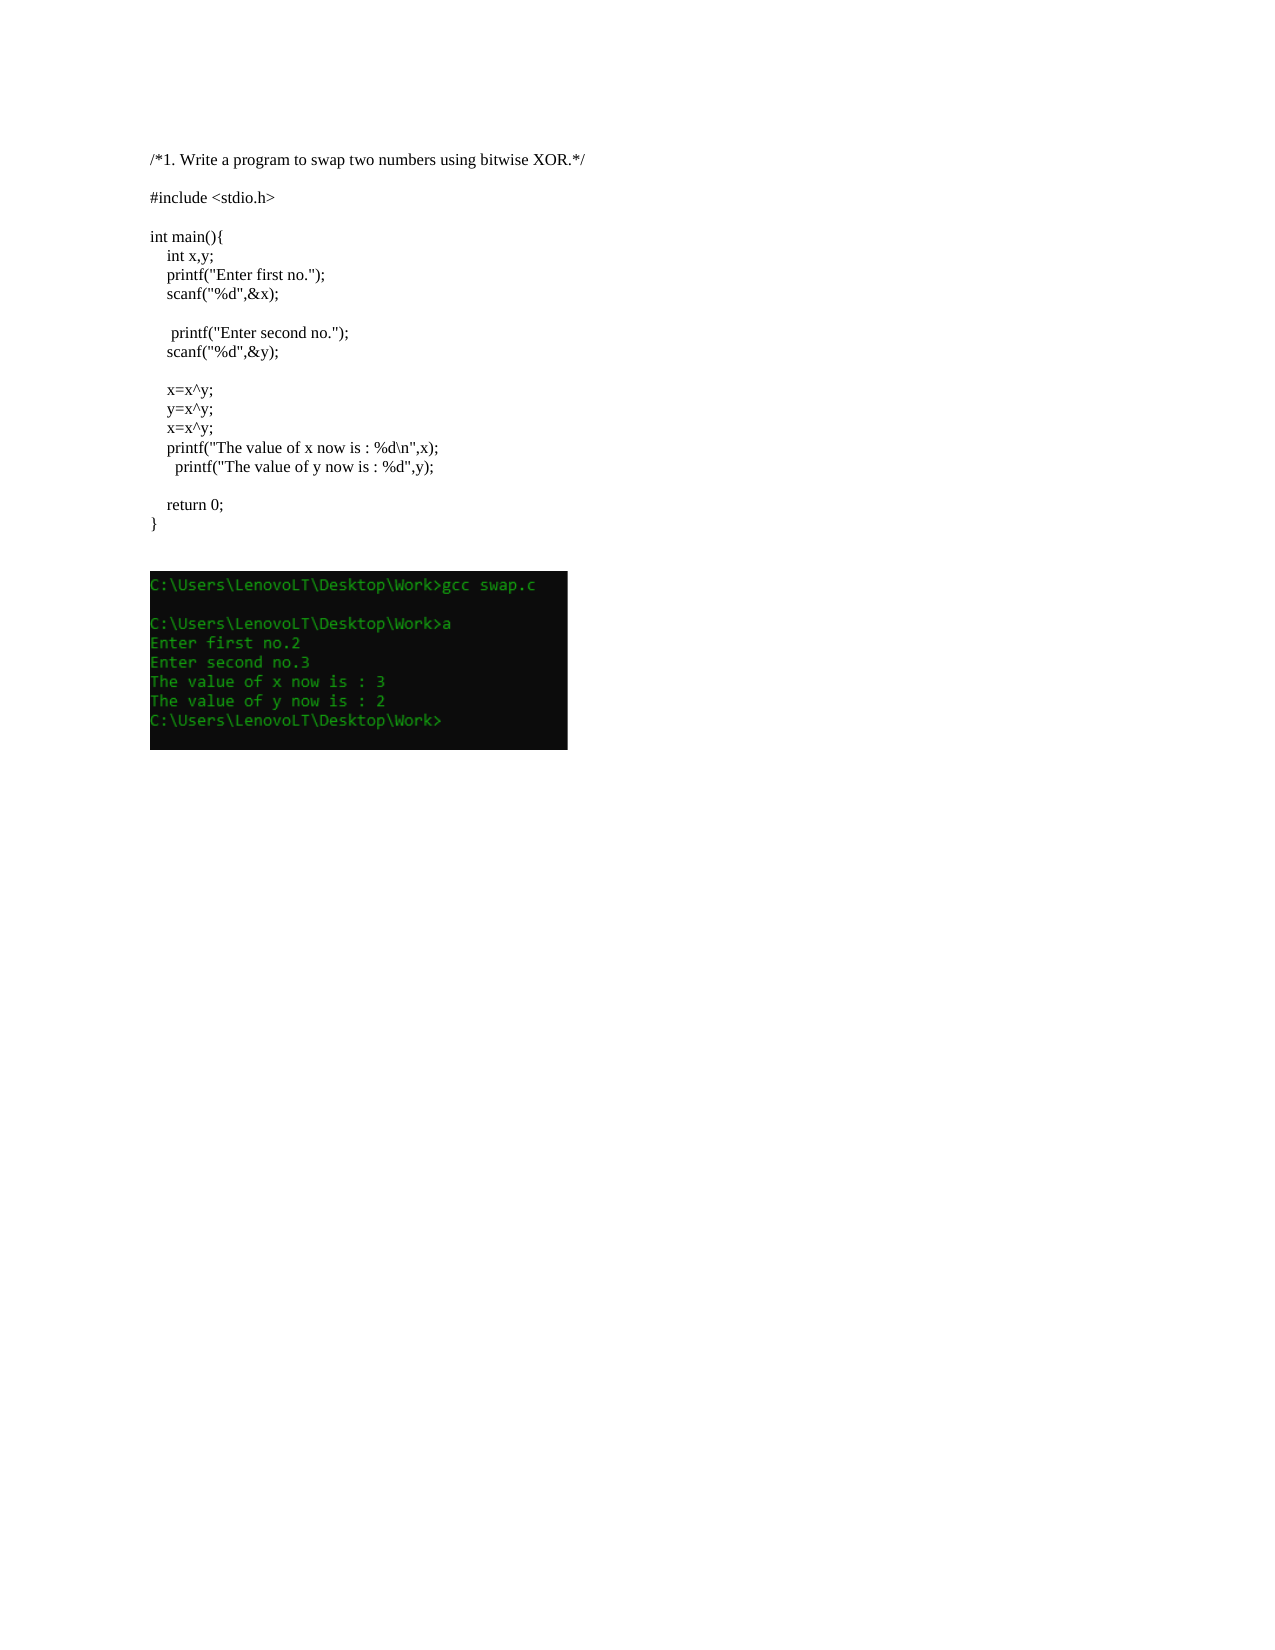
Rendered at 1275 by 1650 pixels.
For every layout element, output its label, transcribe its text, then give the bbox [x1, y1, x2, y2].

text /*1. Write a program to swap two numbers using bitwise XOR.*/ #include <stdio.h> int main(){ int x,y; printf("Enter first no."); scanf("%d",&x); printf("Enter second no."); scanf("%d",&y); x=x^y; y=x^y; x=x^y; printf("The value of x now is : %d\n",x); printf("The value of y now is : %d",y); return 0; } [150, 150, 1125, 533]
